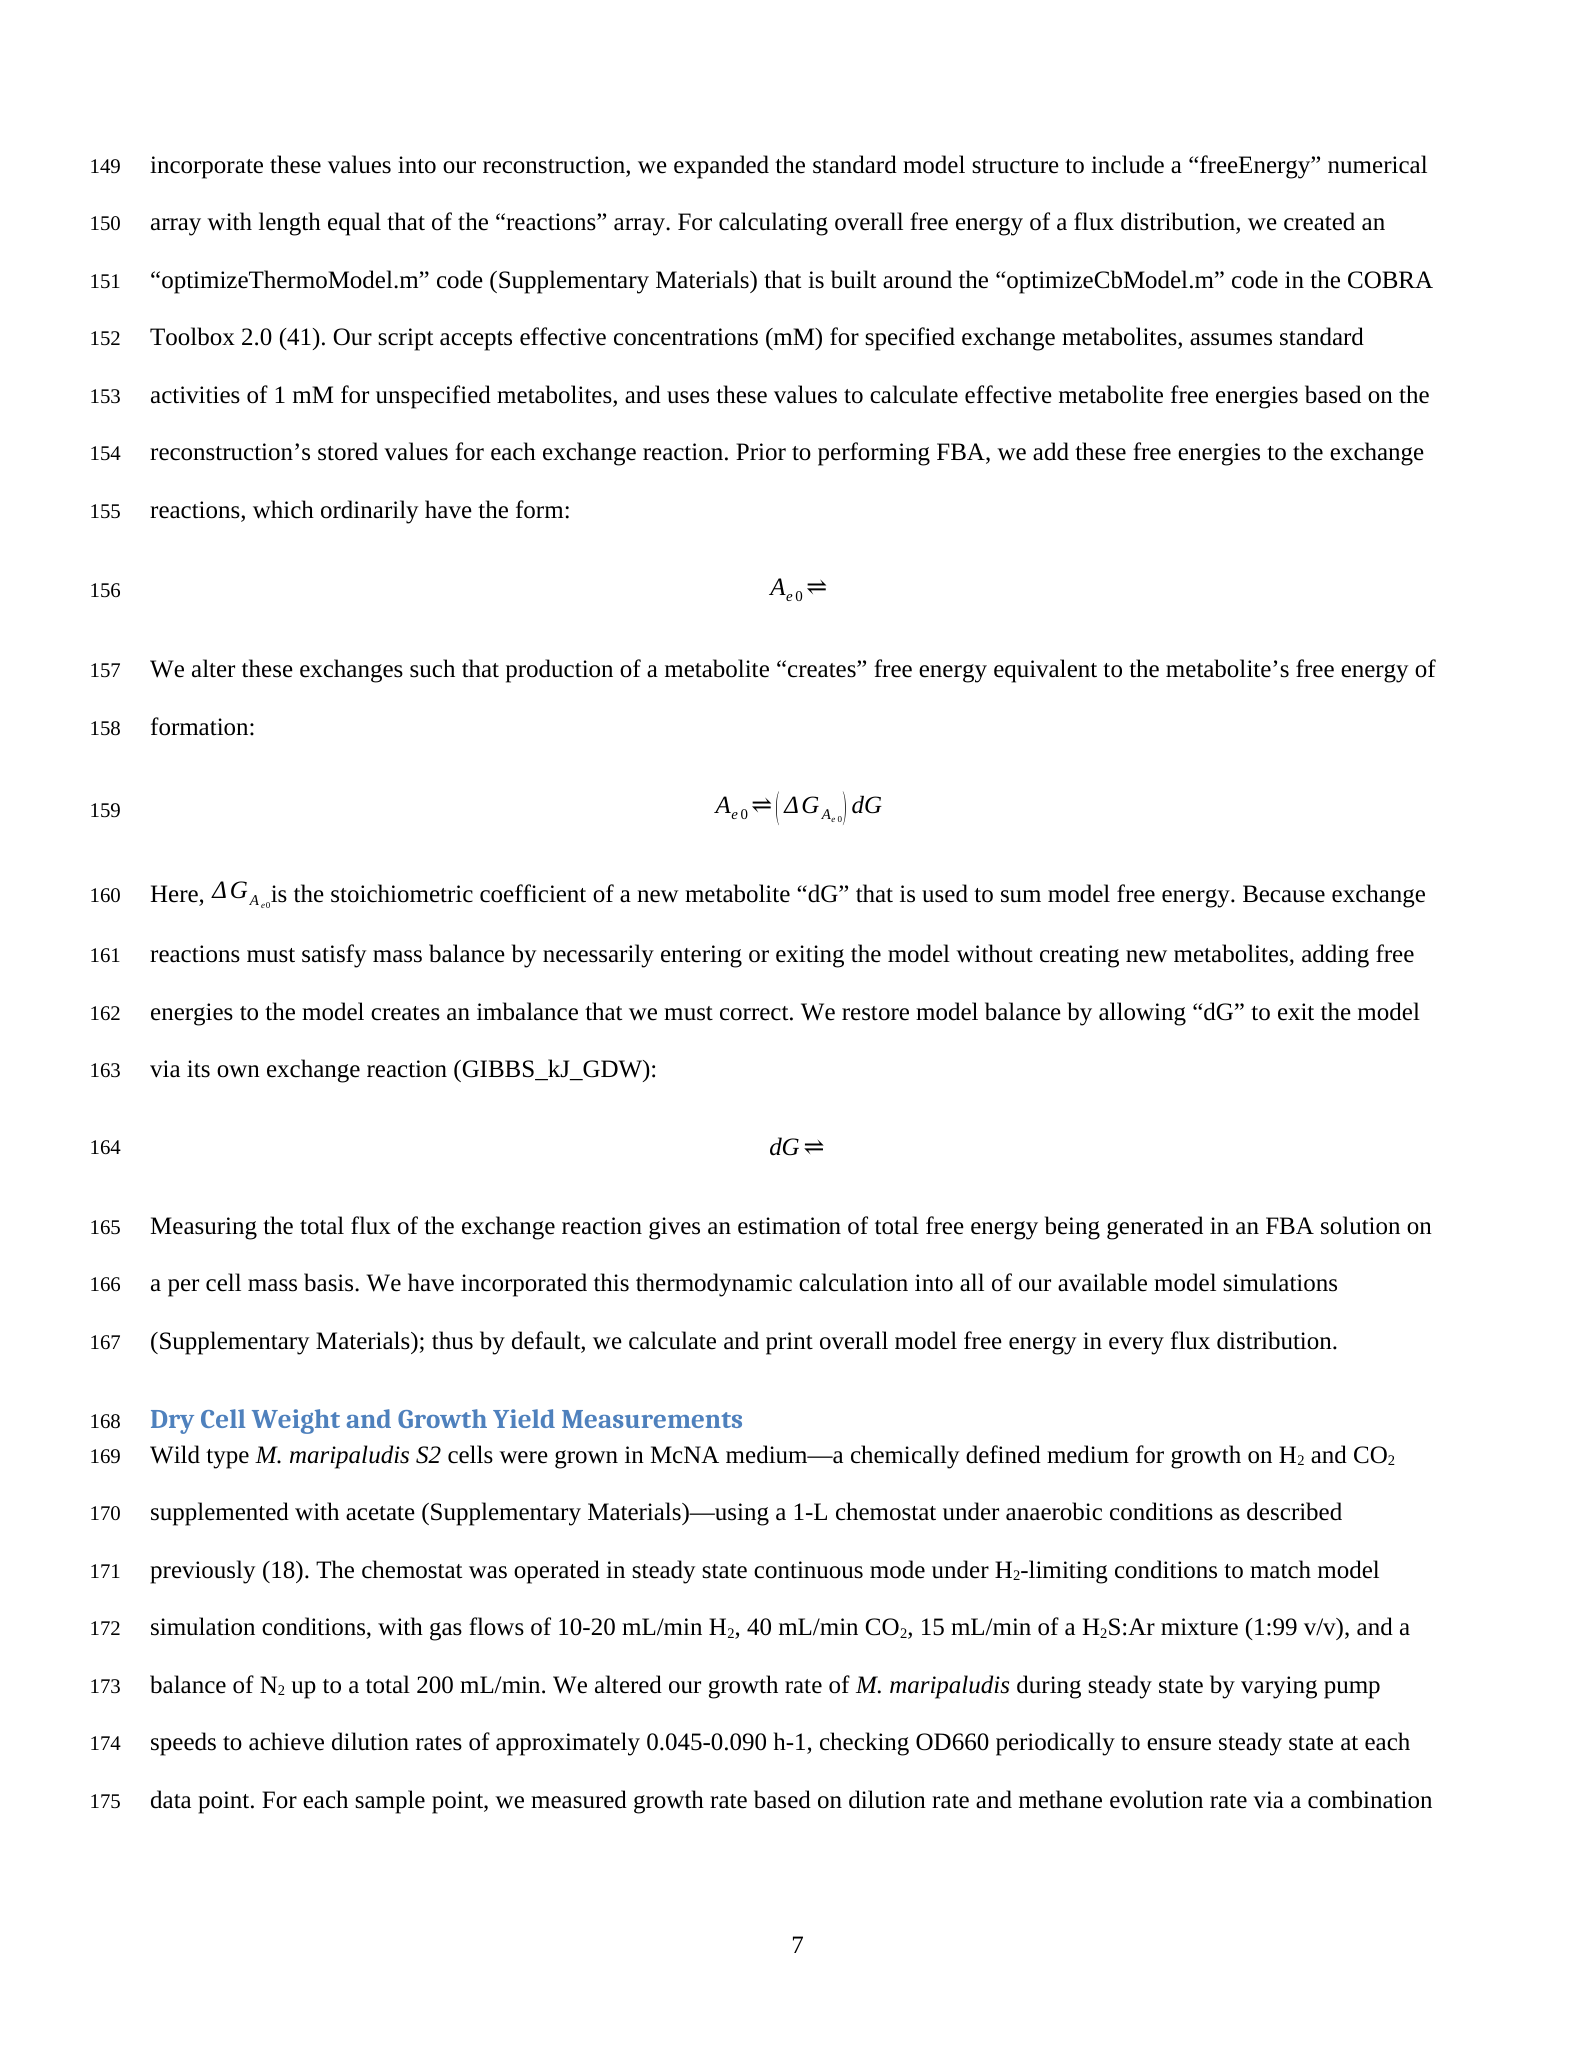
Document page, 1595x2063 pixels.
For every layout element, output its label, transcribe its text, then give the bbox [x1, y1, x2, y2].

subtitle Dry Cell Weight and Growth Yield Measurements [150, 1404, 1444, 1435]
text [150, 150, 1444, 524]
text Measuring the total flux of the exchange reaction gives an estimation of total free energy being generated in an FBA solution on a per cell mass basis. We have incorporated this thermodynamic calculation into all of our available model simulations (Supplementary Materials); thus by default, we calculate and print overall model free energy in every flux distribution. [150, 1211, 1444, 1354]
text We alter these exchanges such that production of a metabolite “creates” free energy equivalent to the metabolite’s free energy of formation: [150, 654, 1444, 741]
text Here, is the stoichiometric coefficient of a new metabolite “dG” that is used to sum model free energy. Because exchange reactions must satisfy mass balance by necessarily entering or exiting the model without creating new metabolites, adding free energies to the model creates an imbalance that we must correct. We restore model balance by allowing “dG” to exit the model via its own exchange reaction (GIBBS_kJ_GDW): [150, 877, 1444, 1083]
